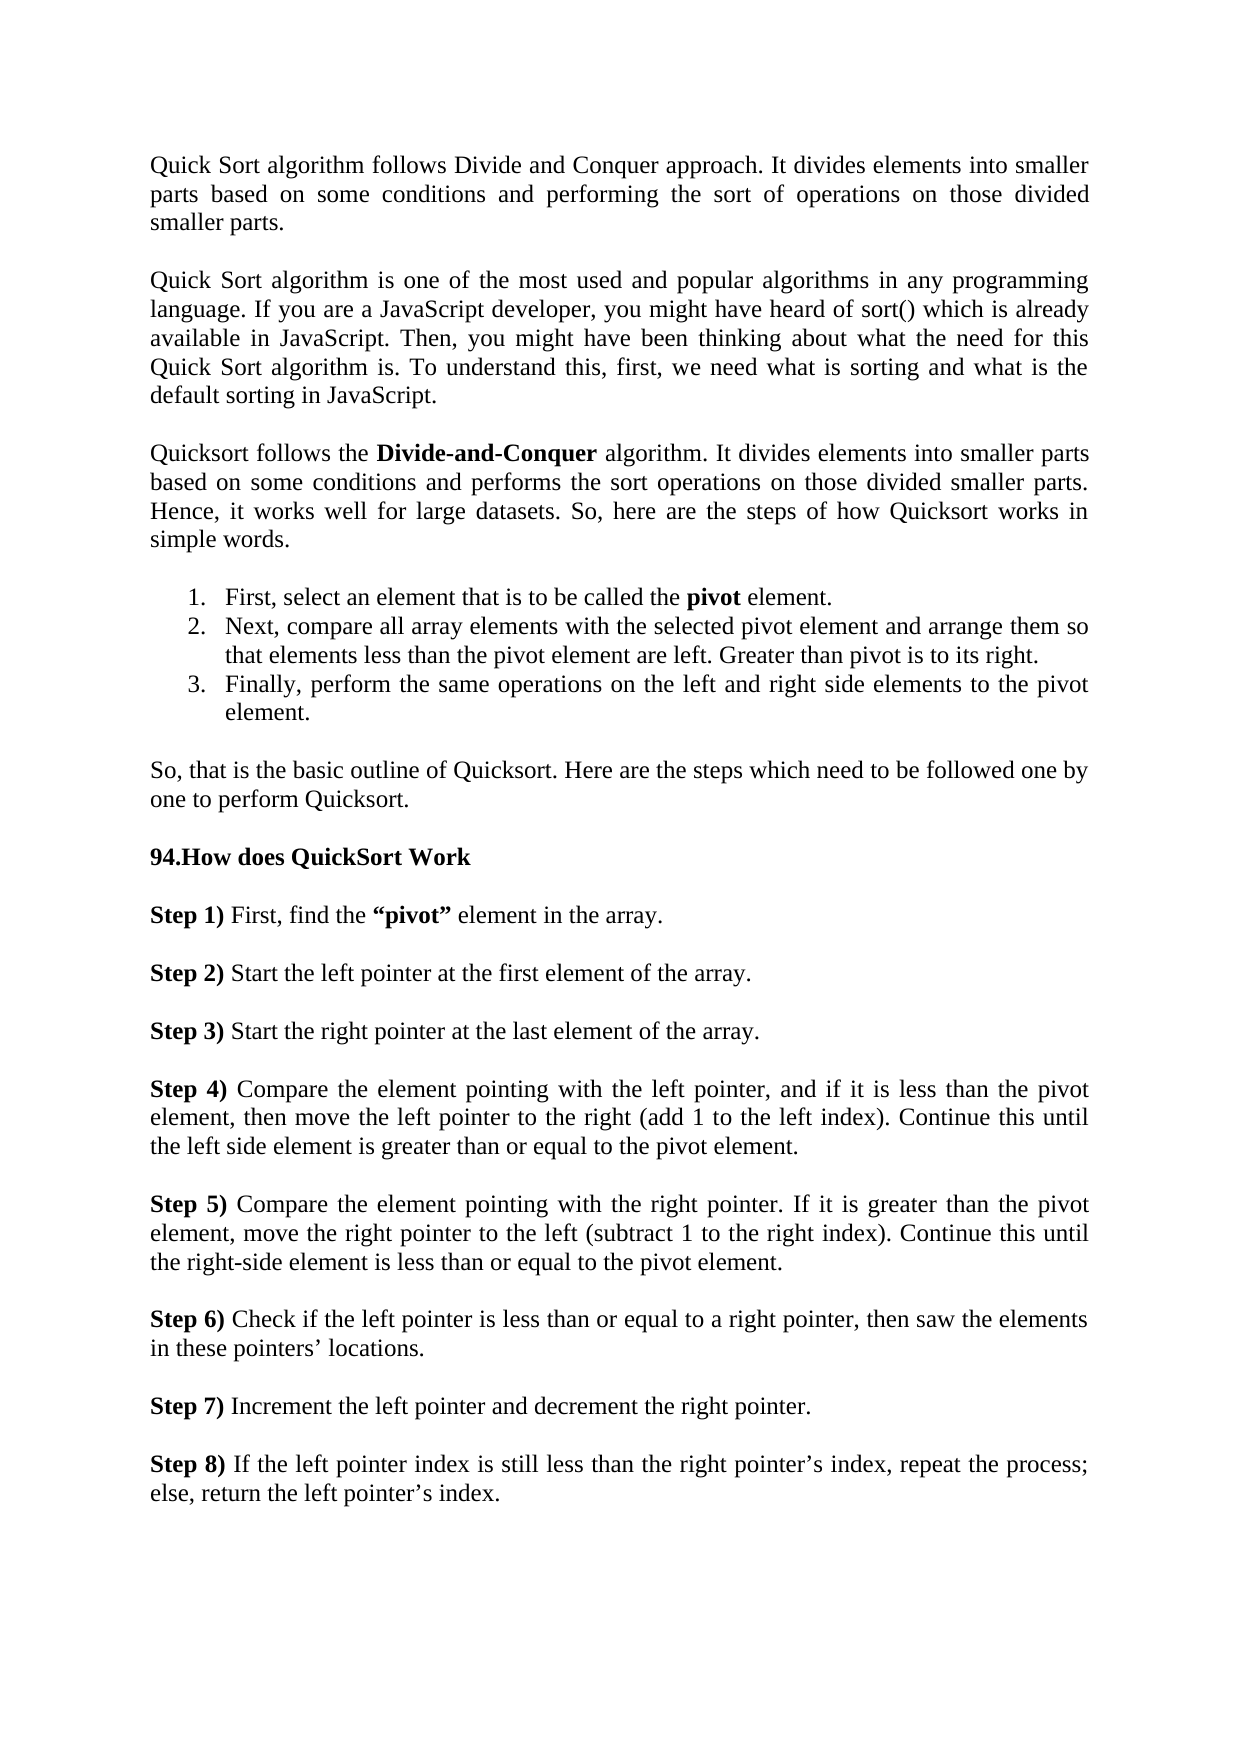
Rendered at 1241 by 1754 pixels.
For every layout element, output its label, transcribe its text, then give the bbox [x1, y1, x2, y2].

text Quicksort follows the Divide-and-Conquer algorithm. It divides elements into smaller parts based on some conditions and performs the sort operations on those divided smaller parts. Hence, it works well for large datasets. So, here are the steps of how Quicksort works in simple words. [150, 438, 1090, 553]
text Quick Sort algorithm is one of the most used and popular algorithms in any programming language. If you are a JavaScript developer, you might have heard of sort() which is already available in JavaScript. Then, you might have been thinking about what the need for this Quick Sort algorithm is. To understand this, first, we need what is sorting and what is the default sorting in JavaScript. [150, 265, 1090, 409]
text So, that is the basic outline of Quicksort. Here are the steps which need to be followed one by one to perform Quicksort. [150, 755, 1090, 813]
text Step 1) First, find the “pivot” element in the array. [150, 900, 1090, 929]
list Finally, perform the same operations on the left and right side elements to the pivot element. [187, 669, 1090, 726]
text Step 4) Compare the element pointing with the left pointer, and if it is less than the pivot element, then move the left pointer to the right (add 1 to the left index). Continue this until the left side element is greater than or equal to the pivot element. [150, 1074, 1090, 1160]
text Step 8) If the left pointer index is still less than the right pointer’s index, repeat the process; else, return the left pointer’s index. [150, 1449, 1090, 1507]
list First, select an element that is to be called the pivot element. [187, 582, 1090, 611]
text 94.How does QuickSort Work [150, 842, 1090, 871]
text Step 6) Check if the left pointer is less than or equal to a right pointer, then saw the elements in these pointers’ locations. [150, 1304, 1090, 1362]
text Step 7) Increment the left pointer and decrement the right pointer. [150, 1391, 1090, 1420]
text Quick Sort algorithm follows Divide and Conquer approach. It divides elements into smaller parts based on some conditions and performing the sort of operations on those divided smaller parts. [150, 150, 1090, 236]
list Next, compare all array elements with the selected pivot element and arrange them so that elements less than the pivot element are left. Greater than pivot is to its right. [187, 611, 1090, 669]
text Step 5) Compare the element pointing with the right pointer. If it is greater than the pivot element, move the right pointer to the left (subtract 1 to the right index). Continue this until the right-side element is less than or equal to the pivot element. [150, 1189, 1090, 1275]
text Step 2) Start the left pointer at the first element of the array. [150, 958, 1090, 987]
text Step 3) Start the right pointer at the last element of the array. [150, 1016, 1090, 1044]
